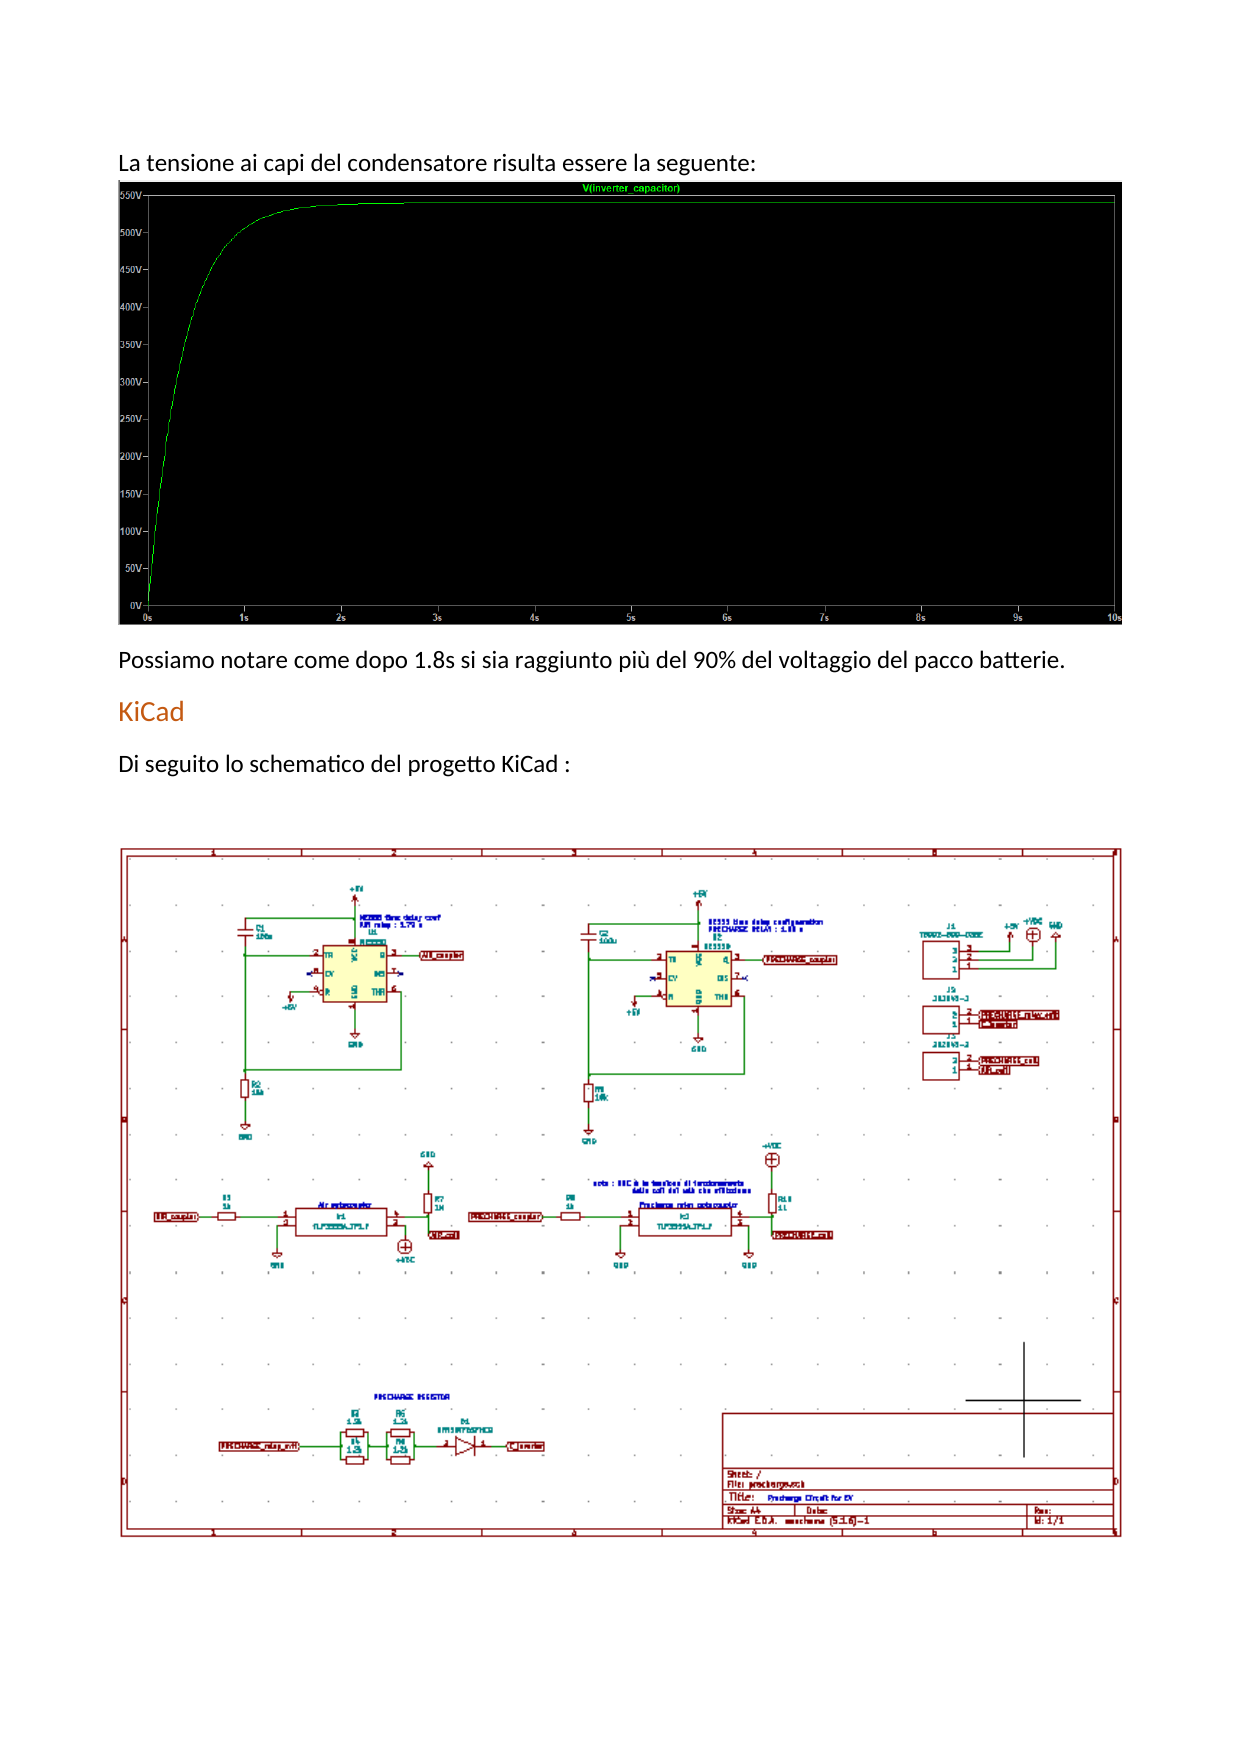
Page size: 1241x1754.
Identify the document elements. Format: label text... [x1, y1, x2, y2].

text La tensione ai capi del condensatore risulta essere la seguente: [118, 148, 1122, 180]
picture [118, 847, 1123, 1540]
picture [118, 180, 1123, 625]
text KiCad [118, 693, 1122, 729]
text Di seguito lo schematico del progetto KiCad : [118, 748, 1122, 779]
text Possiamo notare come dopo 1.8s si sia raggiunto più del 90% del voltaggio del pacco batterie. [118, 644, 1122, 674]
